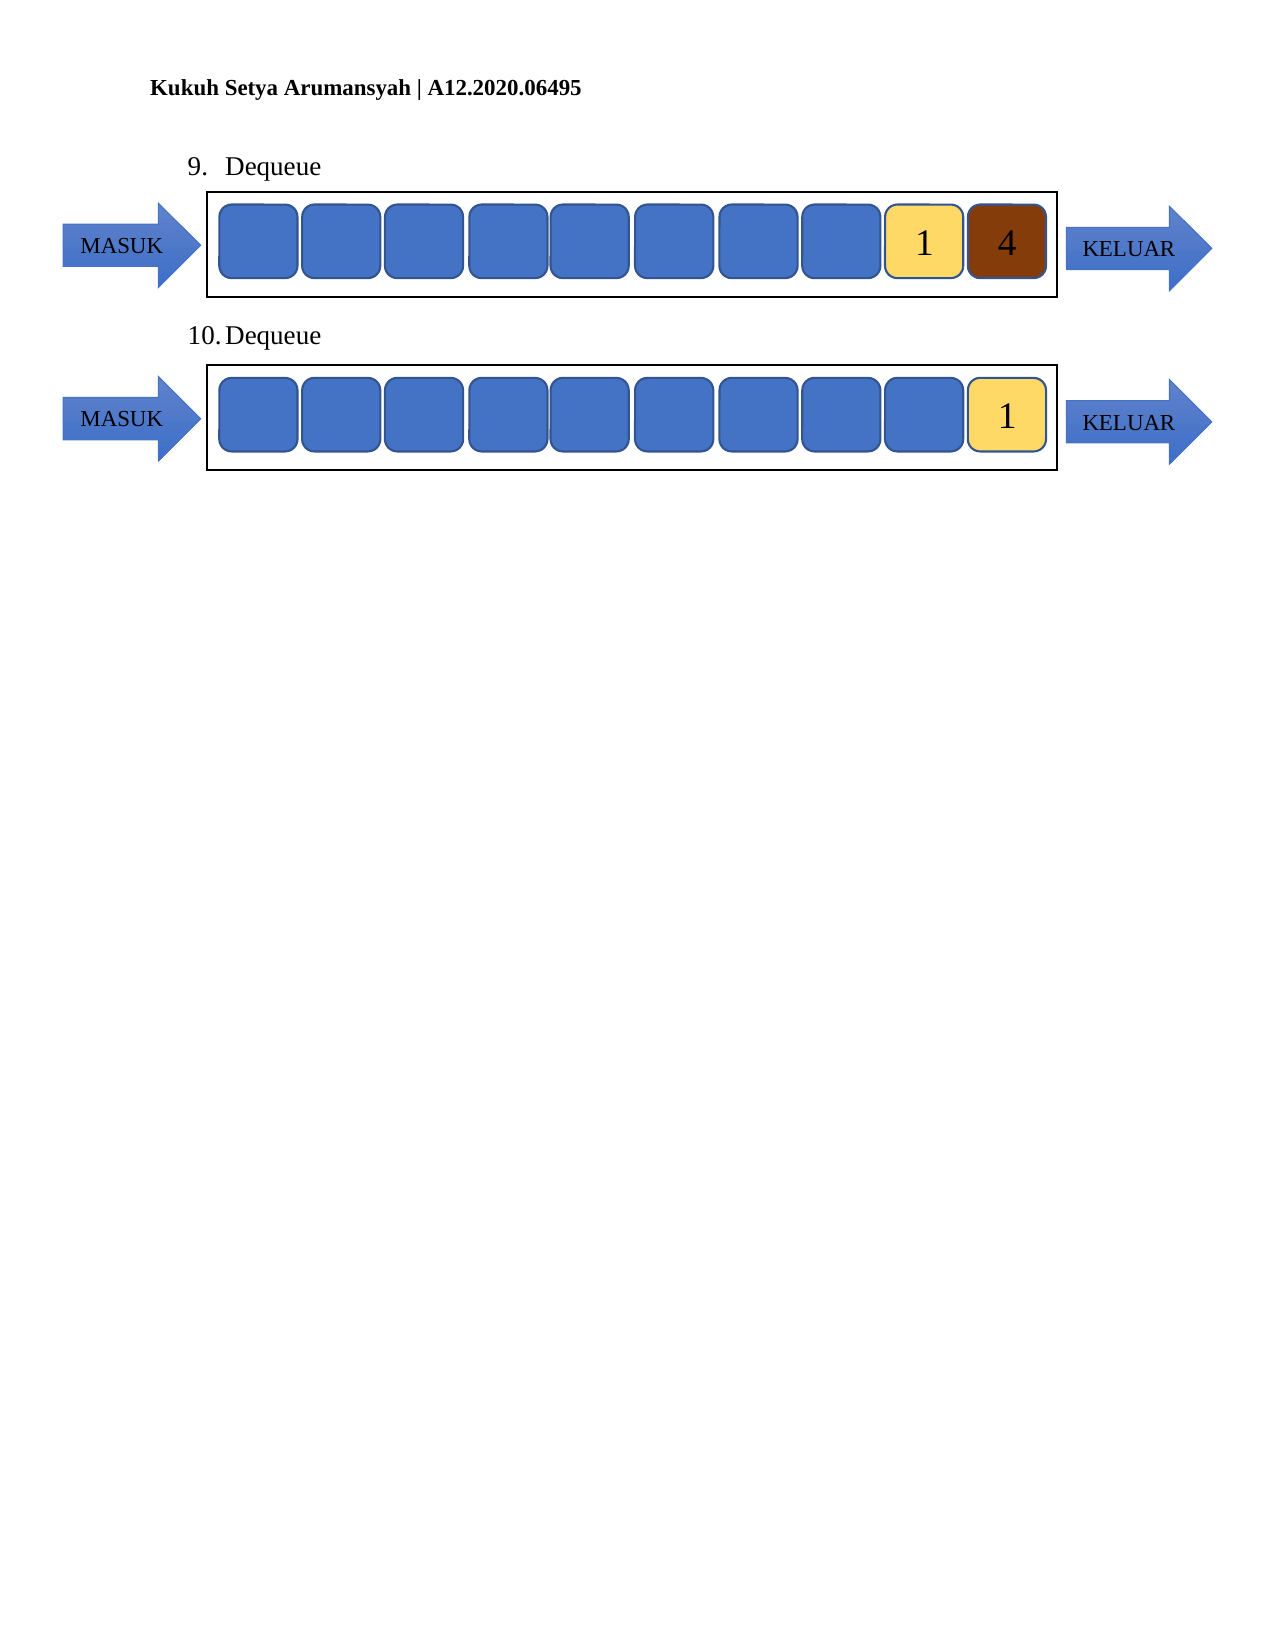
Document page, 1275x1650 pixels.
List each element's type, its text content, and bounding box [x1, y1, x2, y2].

subtitle Dequeue [187, 150, 1125, 181]
subtitle Dequeue [187, 319, 1125, 350]
